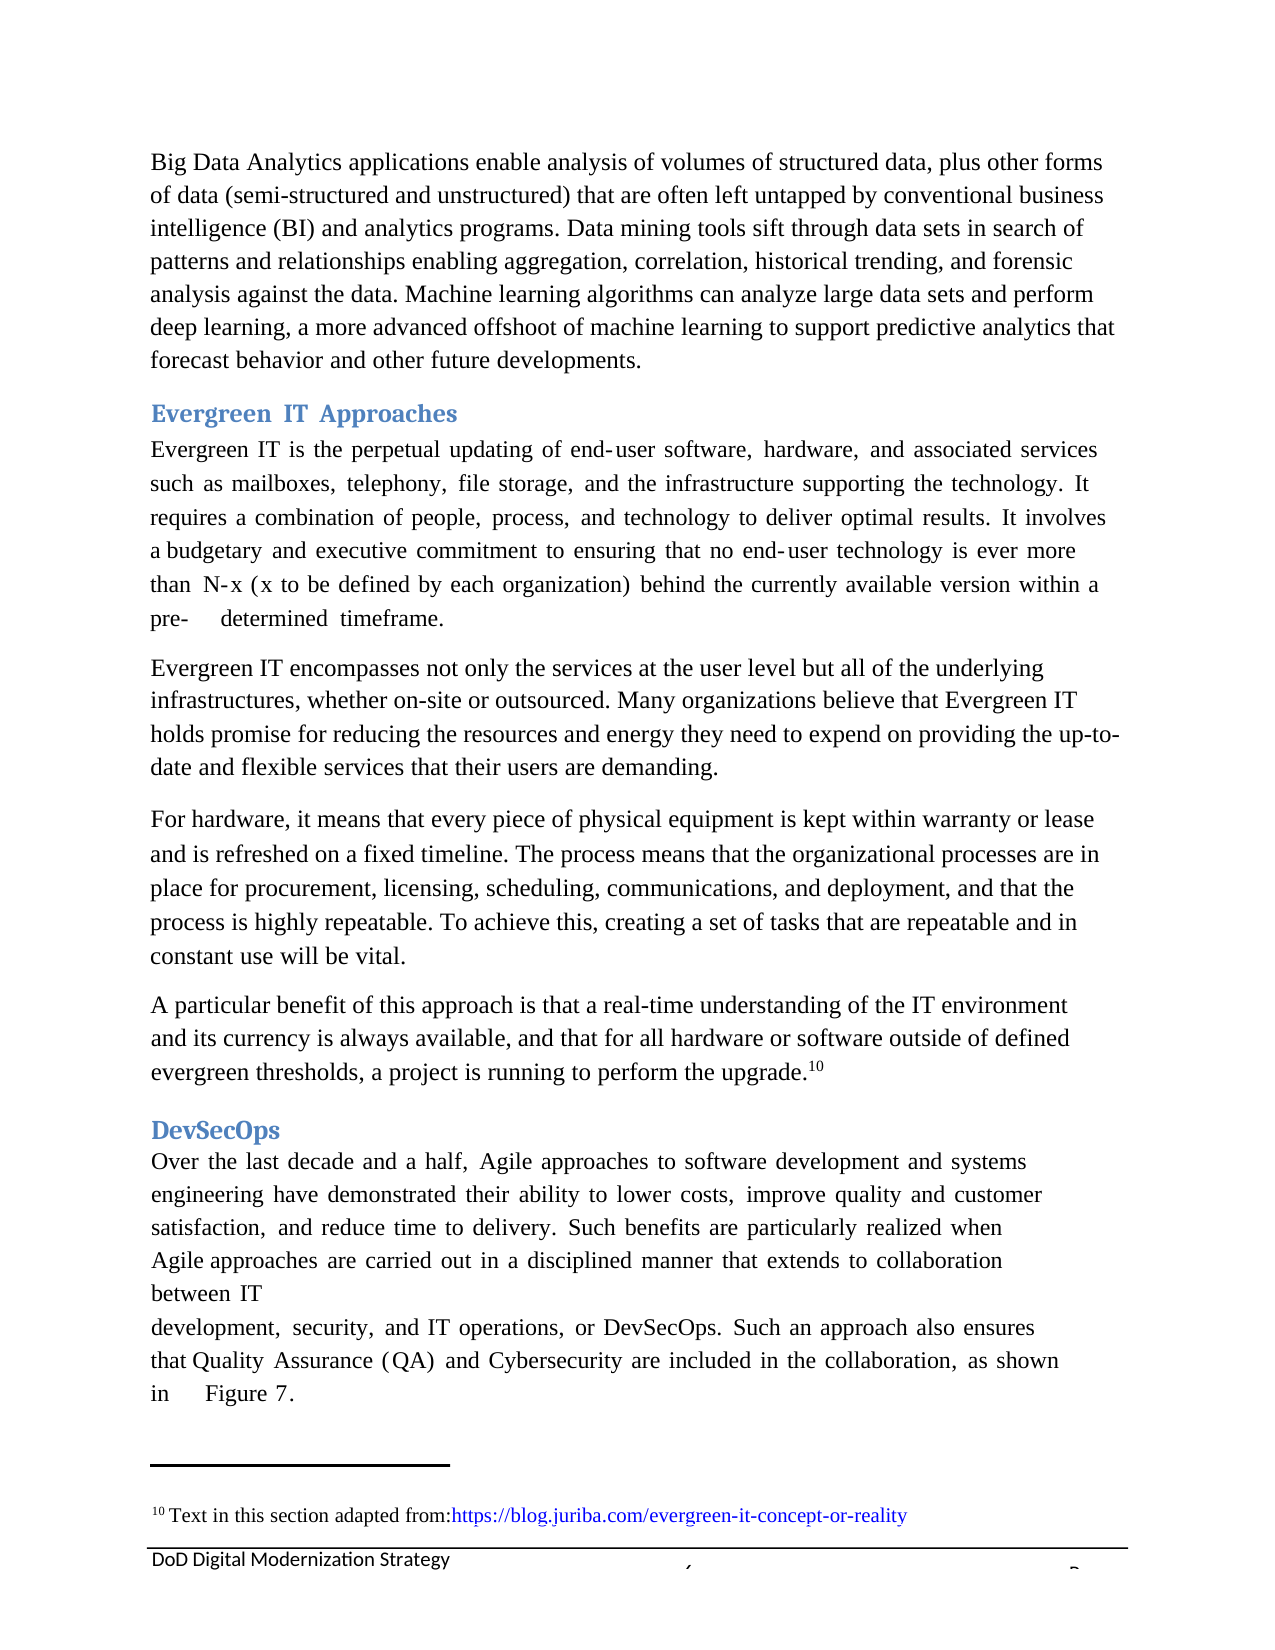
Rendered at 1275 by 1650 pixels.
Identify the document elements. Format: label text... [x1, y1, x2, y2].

text Evergreen IT Approaches [151, 398, 1128, 435]
text A particular benefit of this approach is that a real-time understanding of the IT environment and its currency is always available, and that for all hardware or software outside of defined evergreen thresholds, a project is running to perform the upgrade.10 [150, 990, 1110, 1086]
text Evergreen IT is the perpetual updating of end-user software, hardware, and associated services such as mailboxes, telephony, file storage, and the infrastructure supporting the technology. It requires a combination of people, process, and technology to deliver optimal results. It involves a budgetary and executive commitment to ensuring that no end-user technology is ever more than N-x (x to be defined by each organization) behind the currently available version within a pre- determined timeframe. [150, 435, 1124, 631]
text For hardware, it means that every piece of physical equipment is kept within warranty or lease and is refreshed on a fixed timeline. The process means that the organizational processes are in place for procurement, licensing, scheduling, communications, and deployment, and that the process is highly repeatable. To achieve this, creating a set of tasks that are repeatable and in constant use will be vital. [150, 804, 1100, 970]
text 10 Text in this section adapted from:https://blog.juriba.com/evergreen-it-concept-or-reality [152, 1503, 1128, 1527]
text Evergreen IT encompasses not only the services at the user level but all of the underlying infrastructures, whether on-site or outsourced. Many organizations believe that Evergreen IT holds promise for reducing the resources and energy they need to expend on providing the up-to- date and flexible services that their users are demanding. [150, 653, 1120, 780]
text development, security, and IT operations, or DevSecOps. Such an approach also ensures that Quality Assurance (QA) and Cybersecurity are included in the collaboration, as shown in Figure 7. [150, 1313, 1079, 1406]
text Big Data Analytics applications enable analysis of volumes of structured data, plus other forms of data (semi-structured and unstructured) that are often left untapped by conventional business intelligence (BI) and analytics programs. Data mining tools sift through data sets in search of patterns and relationships enabling aggregation, correlation, historical trending, and forensic analysis against the data. Machine learning algorithms can analyze large data sets and perform deep learning, a more advanced offshoot of machine learning to support predictive analytics that forecast behavior and other future developments. [150, 147, 1115, 374]
text Over the last decade and a half, Agile approaches to software development and systems engineering have demonstrated their ability to lower costs, improve quality and customer satisfaction, and reduce time to delivery. Such benefits are particularly realized when Agile approaches are carried out in a disciplined manner that extends to collaboration between IT [151, 1147, 1064, 1307]
text DevSecOps [151, 1121, 1128, 1144]
